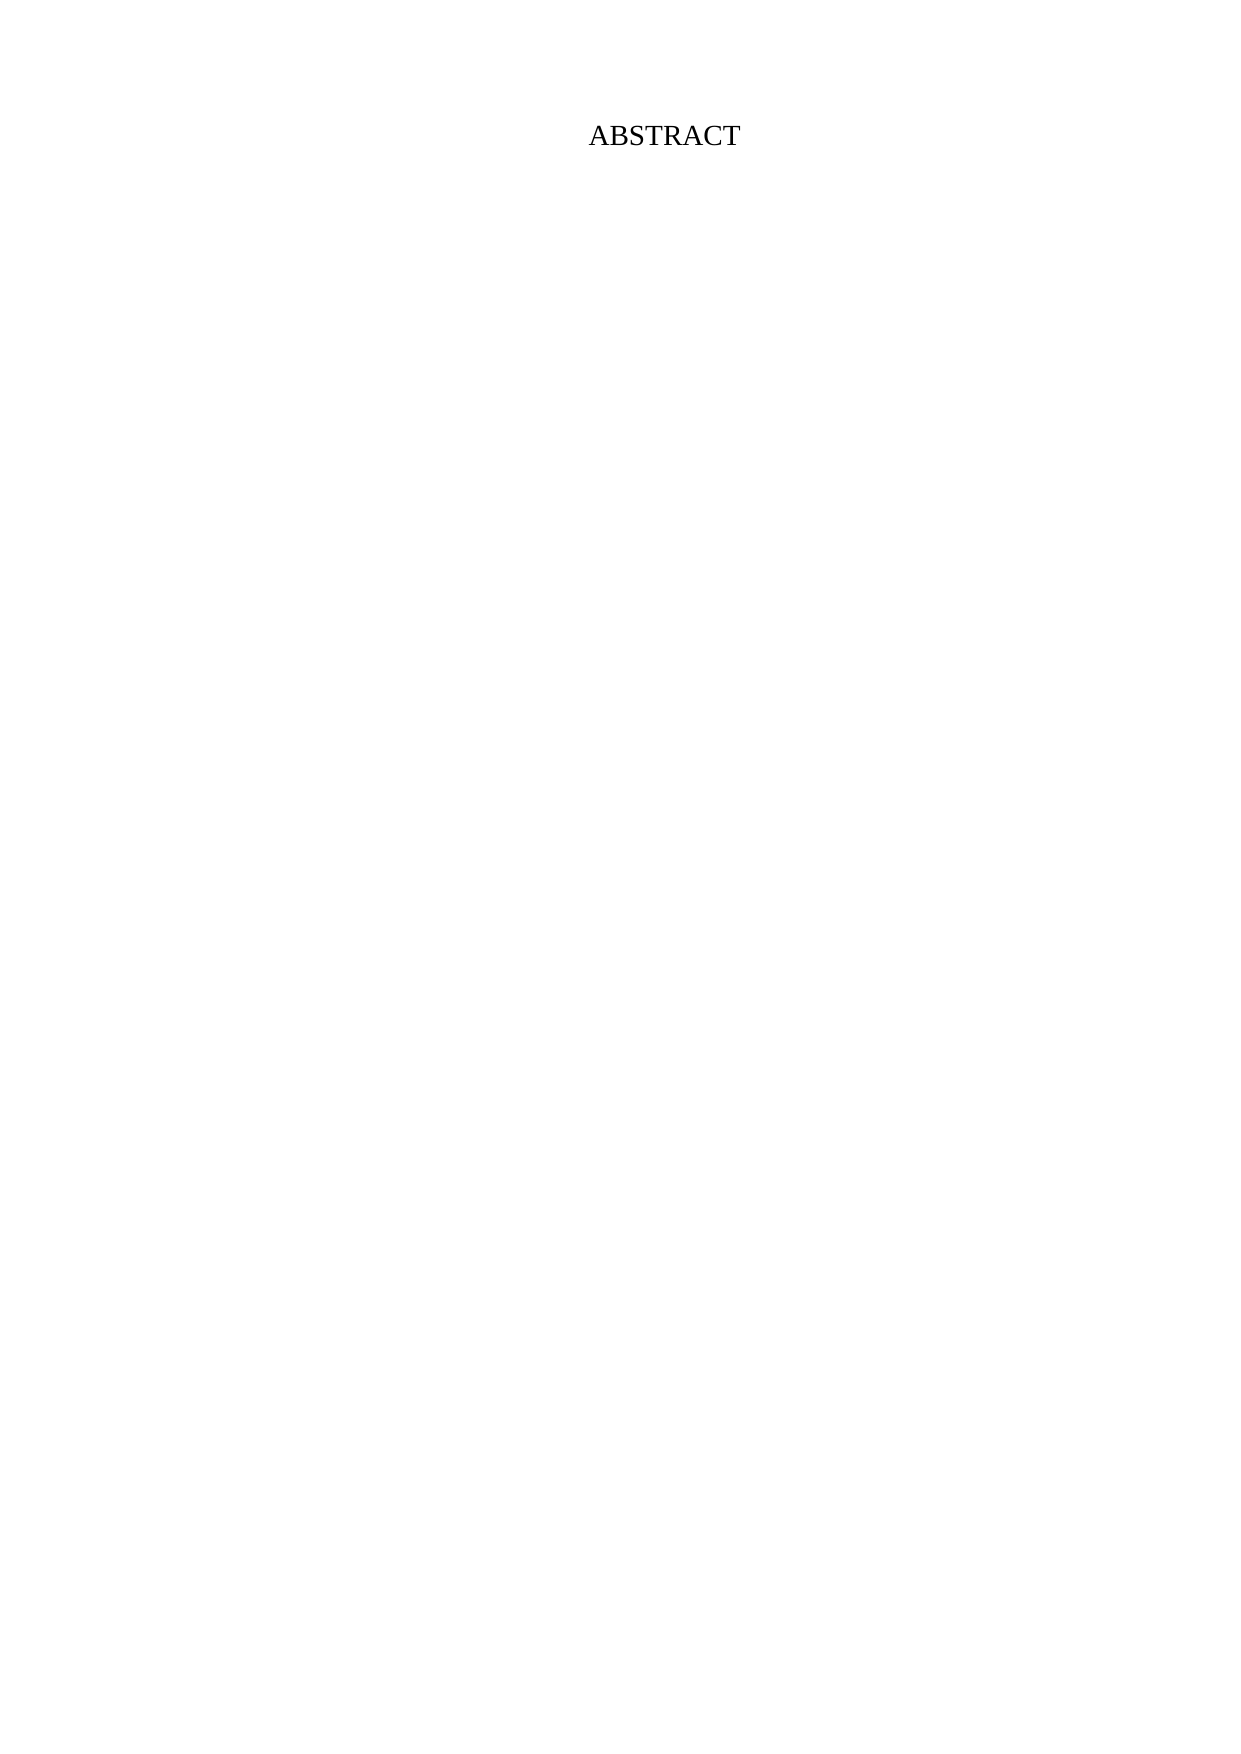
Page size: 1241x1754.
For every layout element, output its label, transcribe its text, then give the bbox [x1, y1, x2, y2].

text ABSTRACT [177, 118, 1152, 152]
